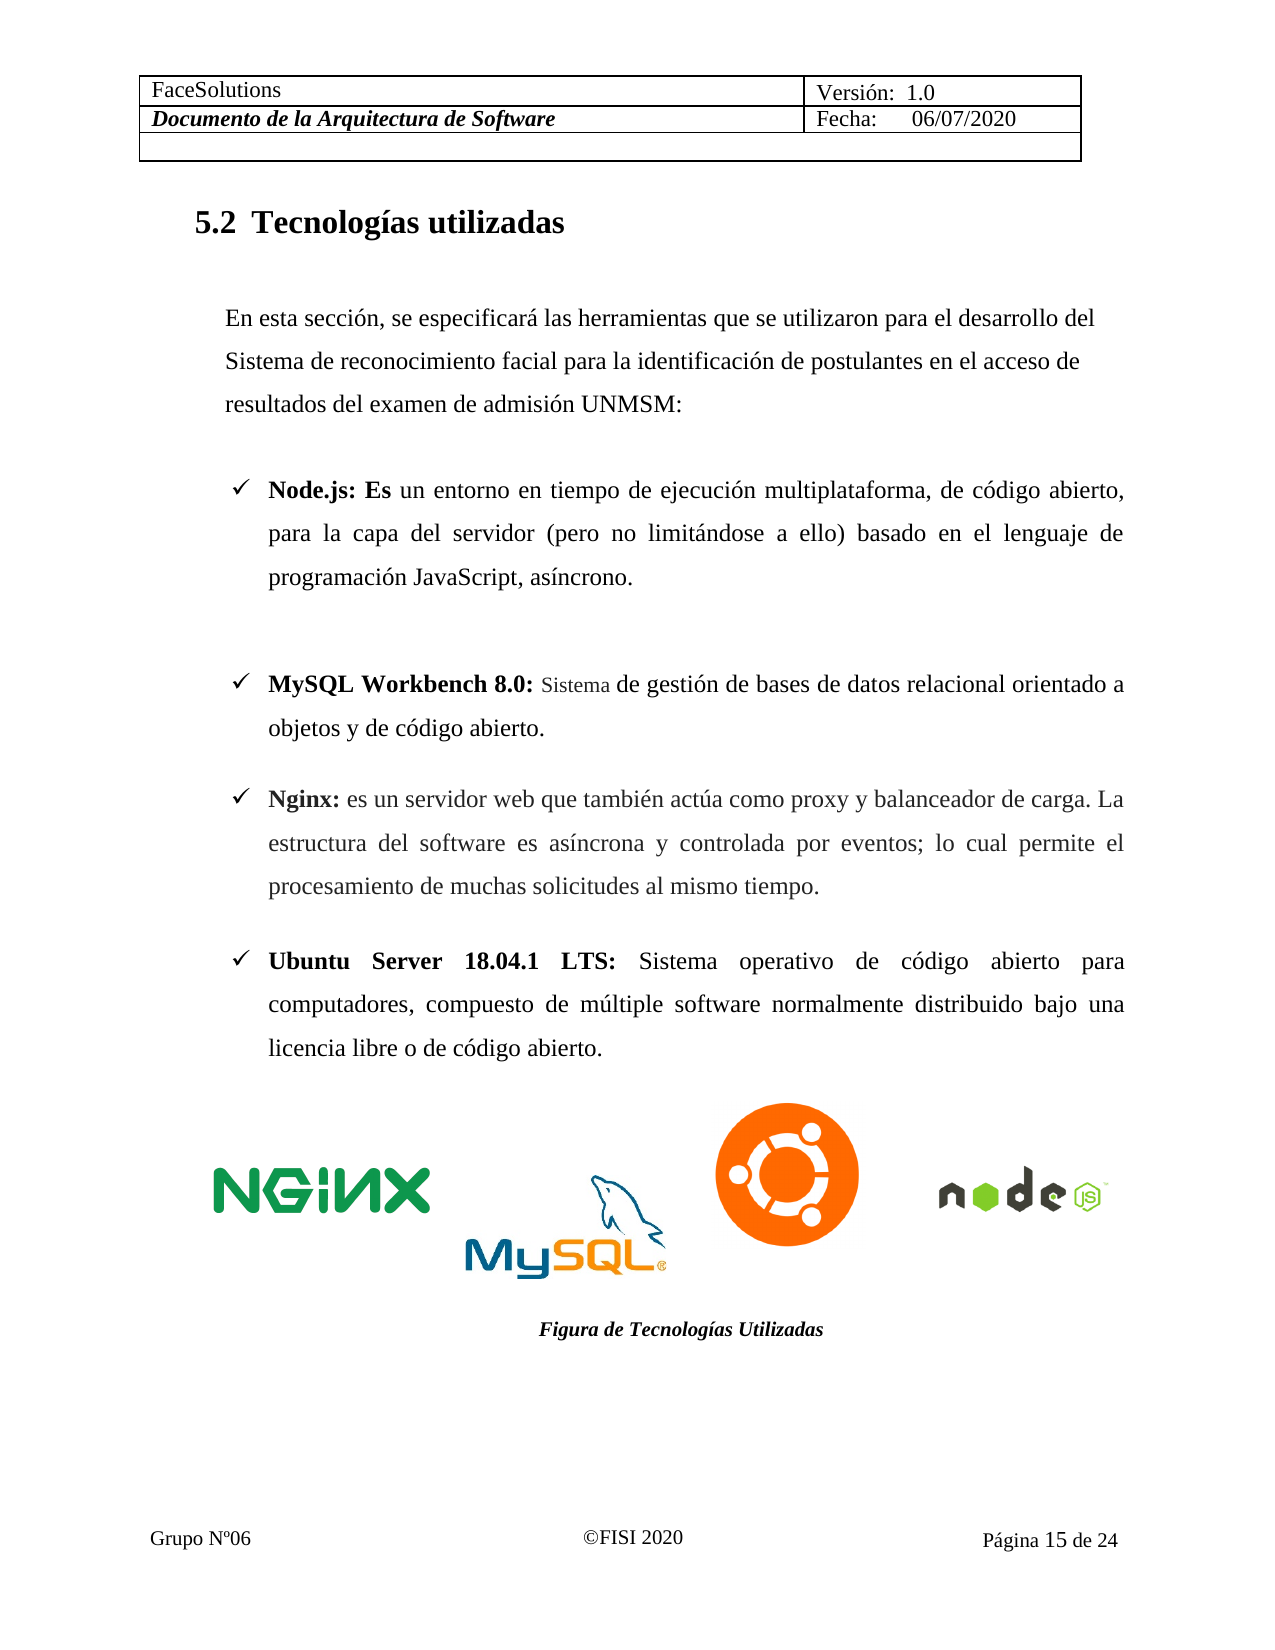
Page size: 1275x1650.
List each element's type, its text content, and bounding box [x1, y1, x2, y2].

text En esta sección, se especificará las herramientas que se utilizaron para el desarrollo del Sistema de reconocimiento facial para la identificación de postulantes en el acceso de resultados del examen de admisión UNMSM: [225, 303, 1126, 418]
picture [203, 1151, 439, 1231]
picture [711, 1101, 867, 1249]
list Node.js: Es un entorno en tiempo de ejecución multiplataforma, de código abierto, para la capa del servidor (pero no limitándose a ello) basado en el lenguaje de programación JavaScript, asíncrono. [231, 475, 1125, 590]
text Figura de Tecnologías Utilizadas [290, 1317, 1074, 1341]
list Nginx: es un servidor web que también actúa como proxy y balanceador de carga. La estructura del software es asíncrona y controlada por eventos; lo cual permite el procesamiento de muchas solicitudes al mismo tiempo. [231, 784, 1125, 899]
list Ubuntu Server 18.04.1 LTS: Sistema operativo de código abierto para computadores, compuesto de múltiple software normalmente distribuido bajo una licencia libre o de código abierto. [231, 946, 1125, 1061]
subtitle Tecnologías utilizadas [194, 203, 1244, 241]
list MySQL Workbench 8.0: Sistema de gestión de bases de datos relacional orientado a objetos y de código abierto. [231, 669, 1125, 741]
picture [906, 1150, 1141, 1239]
picture [465, 1175, 667, 1279]
